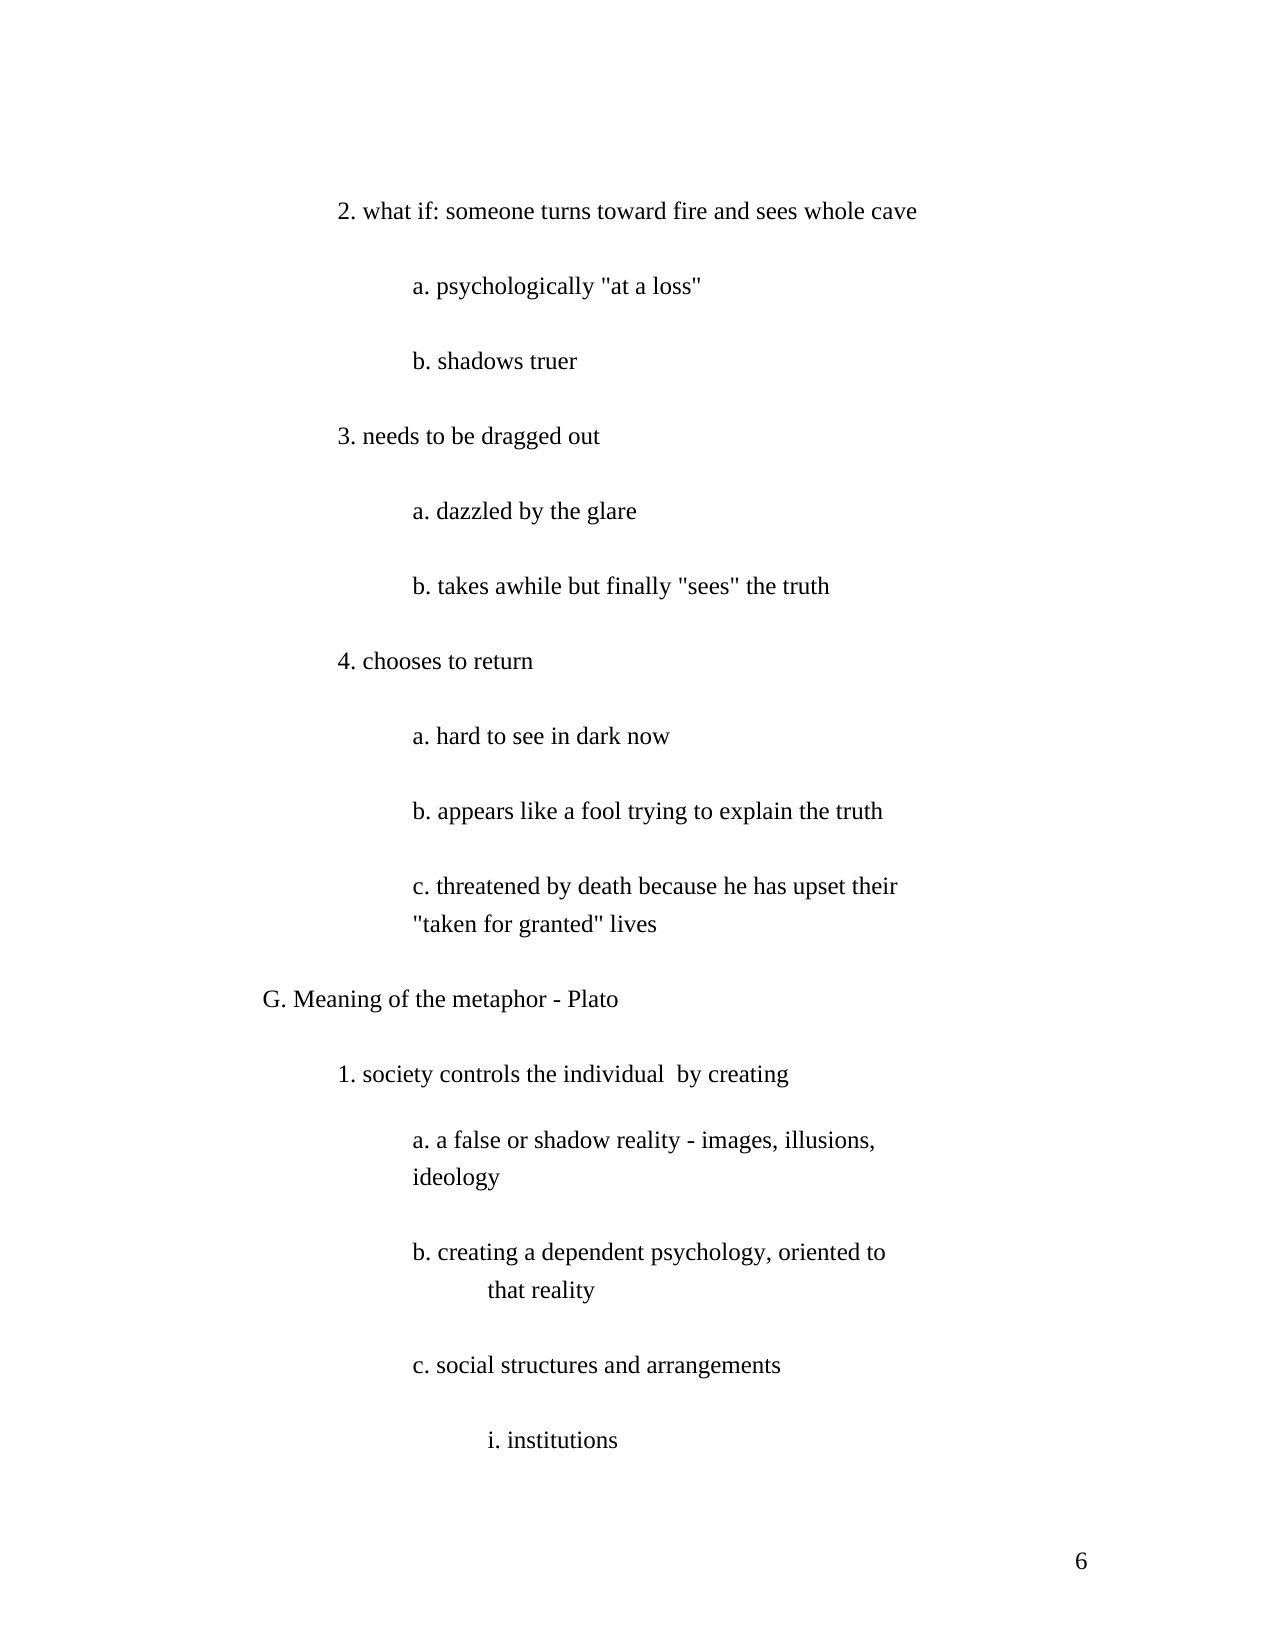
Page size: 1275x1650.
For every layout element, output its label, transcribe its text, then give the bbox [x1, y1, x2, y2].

text G. Meaning of the metaphor - Plato [187, 975, 1087, 1012]
text a. a false or shadow reality - images, illusions, [187, 1116, 1087, 1154]
text 4. chooses to return [187, 637, 1087, 675]
text a. hard to see in dark now [187, 712, 1087, 750]
text 2. what if: someone turns toward fire and sees whole cave [187, 187, 1087, 225]
text b. creating a dependent psychology, oriented to that reality [187, 1229, 1087, 1304]
text b. takes awhile but finally "sees" the truth [187, 562, 1087, 600]
text b. shadows truer [187, 337, 1087, 375]
text c. threatened by death because he has upset their [187, 862, 1087, 900]
text c. social structures and arrangements [187, 1341, 1087, 1379]
text i. institutions [187, 1416, 1087, 1454]
text b. appears like a fool trying to explain the truth [187, 787, 1087, 825]
text 1. society controls the individual by creating [187, 1050, 1087, 1087]
text ideology [187, 1154, 1087, 1191]
text "taken for granted" lives [187, 900, 1087, 937]
text 3. needs to be dragged out [187, 412, 1087, 450]
text a. psychologically "at a loss" [187, 262, 1087, 300]
text a. dazzled by the glare [187, 487, 1087, 525]
